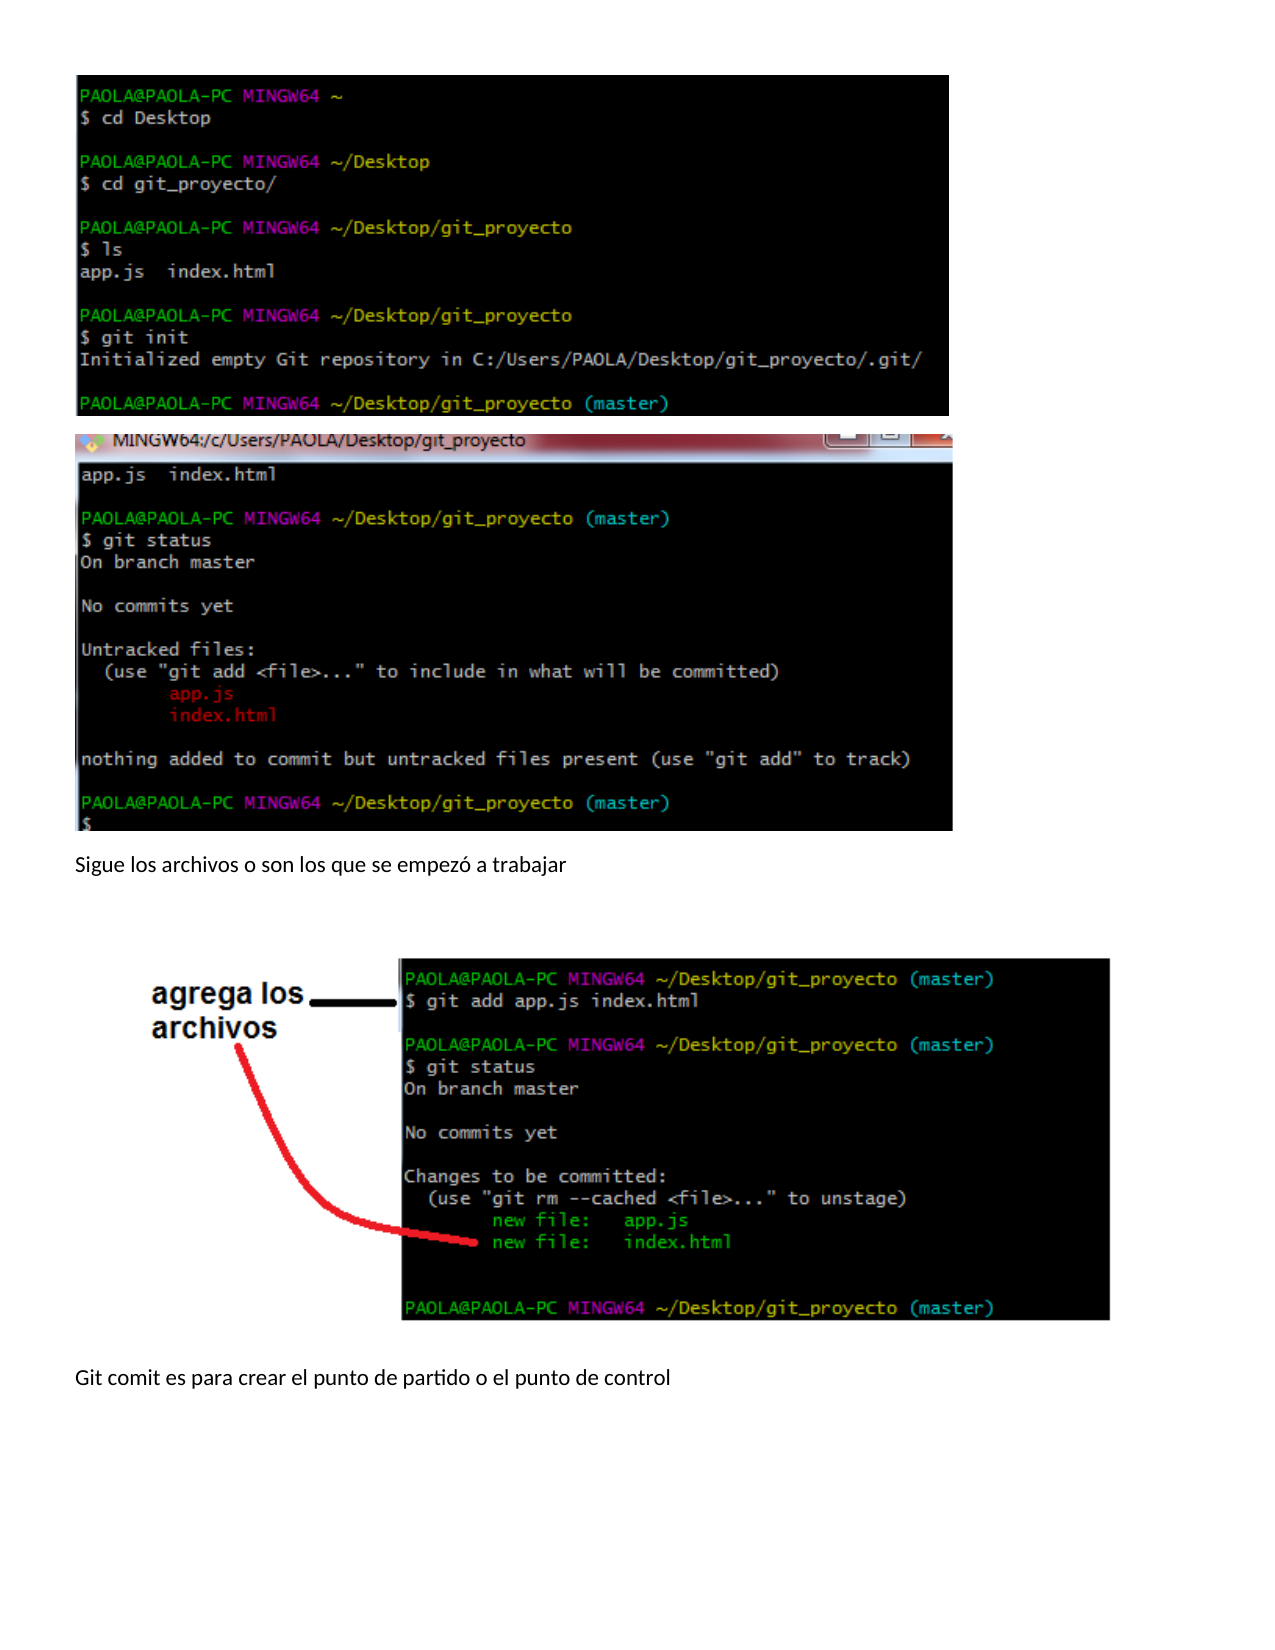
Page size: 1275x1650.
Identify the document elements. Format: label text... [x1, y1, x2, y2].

text Git comit es para crear el punto de partido o el punto de control [75, 1363, 1200, 1391]
picture [75, 896, 1118, 1344]
picture [75, 75, 949, 416]
picture [75, 434, 953, 831]
text Sigue los archivos o son los que se empezó a trabajar [75, 850, 1200, 878]
